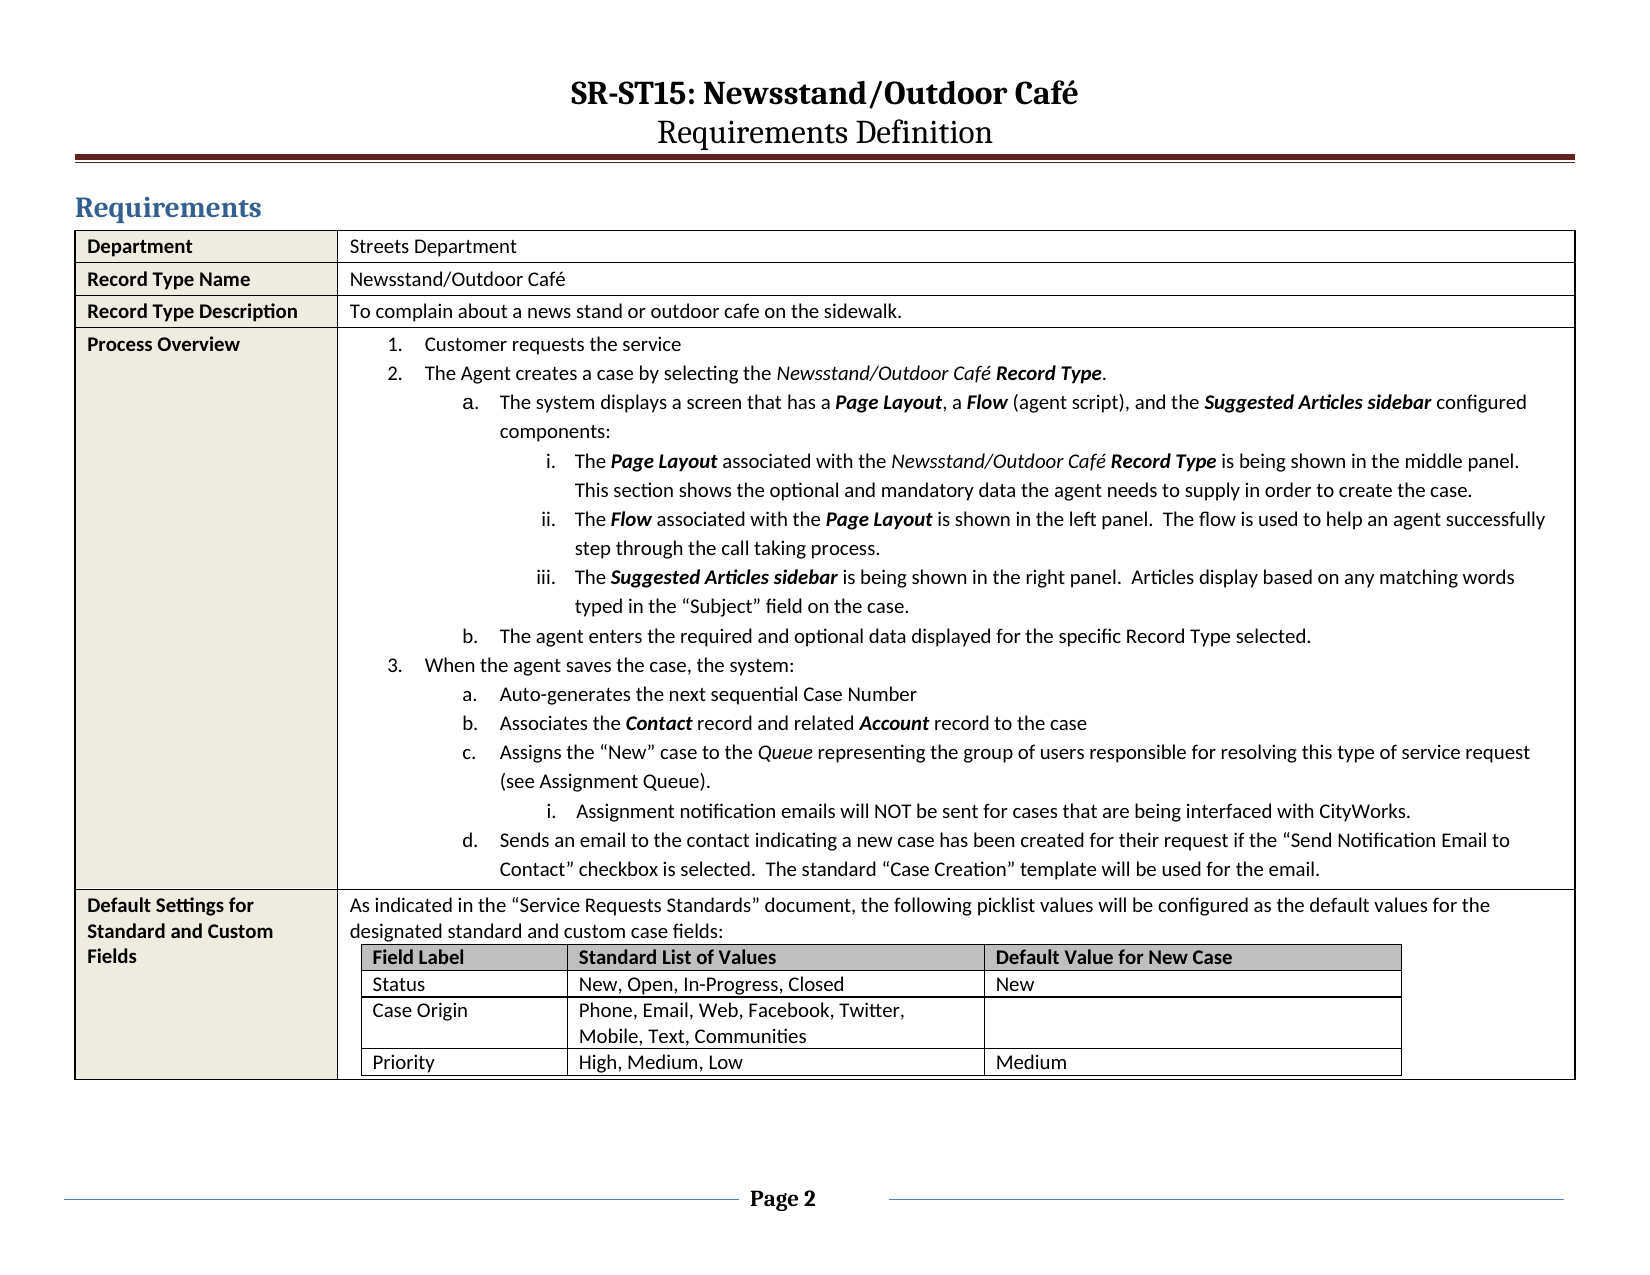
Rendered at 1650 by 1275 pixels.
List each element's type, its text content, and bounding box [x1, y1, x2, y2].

table_cell Record Type Name [76, 263, 337, 295]
table_cell Process Overview [76, 328, 337, 888]
table_cell Newsstand/Outdoor Café [338, 263, 1574, 295]
table_cell As indicated in the “Service Requests Standards” document, the following picklist values will be configured as the default values for the designated standard and custom case fields: [338, 890, 1574, 1079]
table_header Streets Department [338, 231, 1574, 262]
table_cell Default Settings for Standard and Custom Fields [76, 890, 337, 1079]
table_cell To complain about a news stand or outdoor cafe on the sidewalk. [338, 296, 1574, 327]
table_cell Customer requests the service The Agent creates a case by selecting the Newsstand/Outdoor Café Record Type. The system displays a screen that has a Page Layout, a Flow (agent script), and the Suggested Articles sidebar configured components: The Page Layout associated with the Newsstand/Outdoor Café Record Type is being shown in the middle panel. This section shows the optional and mandatory data the agent needs to supply in order to create the case. The Flow associated with the Page Layout is shown in the left panel. The flow is used to help an agent successfully step through the call taking process. The Suggested Articles sidebar is being shown in the right panel. Articles display based on any matching words typed in the “Subject” field on the case. The agent enters the required and optional data displayed for the specific Record Type selected. When the agent saves the case, the system: Auto-generates the next sequential Case Number Associates the Contact record and related Account record to the case Assigns the “New” case to the Queue representing the group of users responsible for resolving this type of service request (see Assignment Queue). Assignment notification emails will NOT be sent for cases that are being interfaced with CityWorks. Sends an email to the contact indicating a new case has been created for their request if the “Send Notification Email to Contact” checkbox is selected. The standard “Case Creation” template will be used for the email. [338, 328, 1574, 888]
table_header Department [76, 231, 337, 262]
subtitle Requirements [75, 191, 1575, 225]
table_cell Record Type Description [76, 296, 337, 327]
